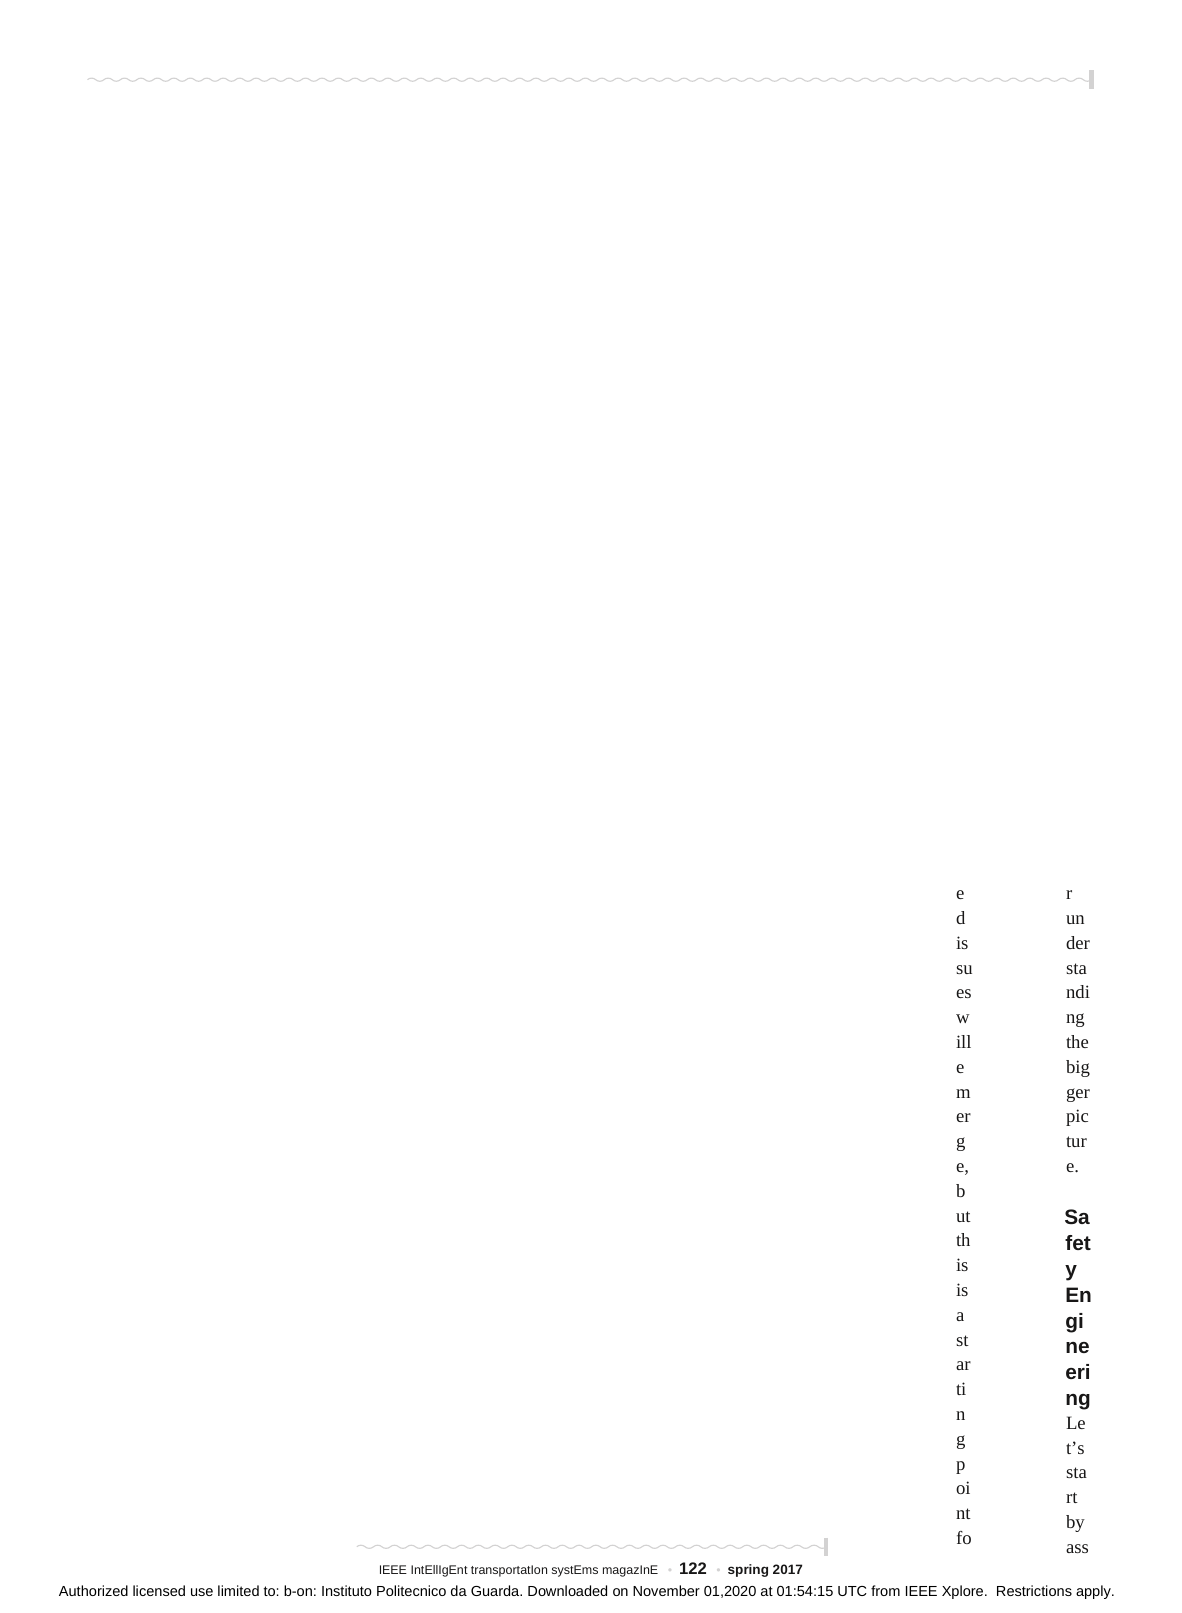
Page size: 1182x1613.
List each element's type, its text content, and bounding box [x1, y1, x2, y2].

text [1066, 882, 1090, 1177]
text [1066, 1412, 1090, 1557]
subtitle Safety Engineering [1064, 1205, 1094, 1410]
